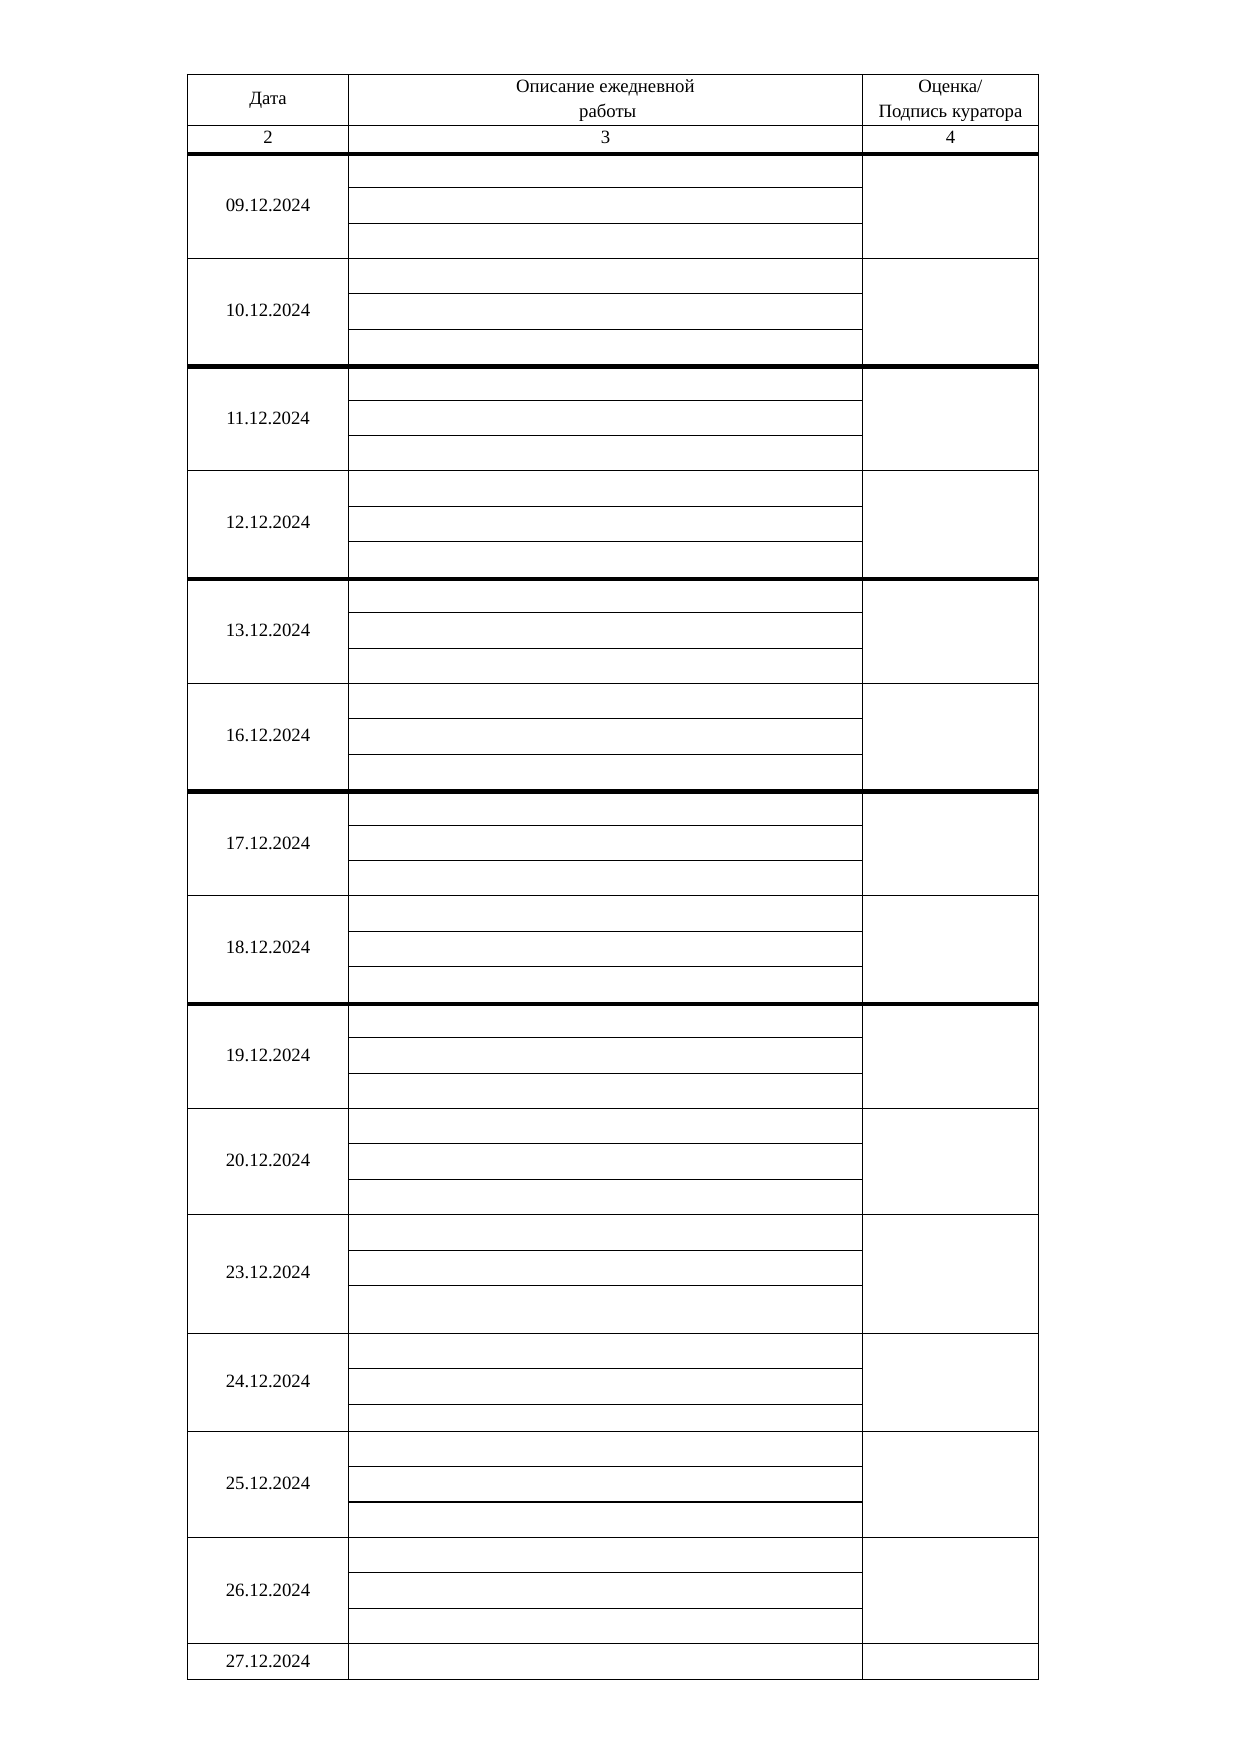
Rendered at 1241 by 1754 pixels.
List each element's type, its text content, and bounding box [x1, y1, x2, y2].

table_header Дата [188, 75, 348, 125]
table_cell [349, 1538, 862, 1572]
table_cell [349, 369, 862, 399]
table_cell [349, 1334, 862, 1368]
table_cell 19.12.2024 [188, 1006, 348, 1108]
table_cell [863, 794, 1038, 895]
table_cell 27.12.2024 [188, 1644, 348, 1678]
table_cell 23.12.2024 [188, 1215, 348, 1333]
table_cell 2 [188, 126, 348, 152]
table_cell 17.12.2024 [188, 794, 348, 895]
table_cell [349, 1180, 862, 1214]
table_cell [349, 1109, 862, 1143]
table_cell 3 [349, 126, 862, 152]
table_cell [349, 1432, 862, 1466]
table_cell 12.12.2024 [188, 471, 348, 577]
table_cell [863, 259, 1038, 364]
table_cell 09.12.2024 [188, 156, 348, 258]
table_cell [863, 1538, 1038, 1643]
table_cell [349, 1251, 862, 1285]
table_cell [349, 542, 862, 577]
table_cell [863, 156, 1038, 258]
table_cell 25.12.2024 [188, 1432, 348, 1537]
table_cell [349, 1503, 862, 1537]
table_cell [349, 471, 862, 506]
table_cell [349, 259, 862, 293]
table_cell [349, 507, 862, 541]
table_header Описание ежедневной работы [349, 75, 862, 125]
table_cell 16.12.2024 [188, 684, 348, 789]
table_cell [349, 896, 862, 931]
table_cell [349, 794, 862, 824]
table_cell [349, 613, 862, 647]
table_cell [349, 188, 862, 222]
table_cell [349, 436, 862, 470]
table_cell 18.12.2024 [188, 896, 348, 1002]
table_cell [349, 1405, 862, 1431]
table_header Оценка/ Подпись куратора [863, 75, 1038, 125]
table_cell 13.12.2024 [188, 581, 348, 683]
table_cell 4 [863, 126, 1038, 152]
table_cell [349, 156, 862, 187]
table_cell 11.12.2024 [188, 369, 348, 470]
table_cell 26.12.2024 [188, 1538, 348, 1643]
table_cell [349, 1573, 862, 1608]
table_cell [863, 1334, 1038, 1431]
table_cell [863, 471, 1038, 577]
table_cell [349, 1369, 862, 1403]
table_cell [349, 294, 862, 329]
table_cell [863, 369, 1038, 470]
table_cell [349, 684, 862, 718]
table_cell [863, 1644, 1038, 1678]
table_cell [349, 1038, 862, 1072]
table_cell [863, 581, 1038, 683]
table_cell [349, 967, 862, 1002]
table_cell [349, 401, 862, 435]
table_cell [349, 1286, 862, 1333]
table_cell [349, 649, 862, 683]
table_cell [349, 1006, 862, 1037]
table_cell [349, 1644, 862, 1678]
table_cell [349, 581, 862, 612]
table_cell [349, 719, 862, 754]
table_cell [863, 1006, 1038, 1108]
table_cell 10.12.2024 [188, 259, 348, 364]
table_cell [349, 1144, 862, 1179]
table_cell [349, 224, 862, 258]
table_cell [863, 896, 1038, 1002]
table_cell [349, 1609, 862, 1643]
table_cell [349, 932, 862, 966]
table_cell [349, 1467, 862, 1501]
table_cell [863, 1215, 1038, 1333]
table_cell [863, 684, 1038, 789]
table_cell 24.12.2024 [188, 1334, 348, 1431]
table_cell [349, 861, 862, 895]
table_cell [863, 1432, 1038, 1537]
table_cell [349, 1074, 862, 1108]
table_cell [349, 755, 862, 789]
table_cell [349, 826, 862, 860]
table_cell [863, 1109, 1038, 1214]
table_cell 20.12.2024 [188, 1109, 348, 1214]
table_cell [349, 330, 862, 364]
table_cell [349, 1215, 862, 1249]
